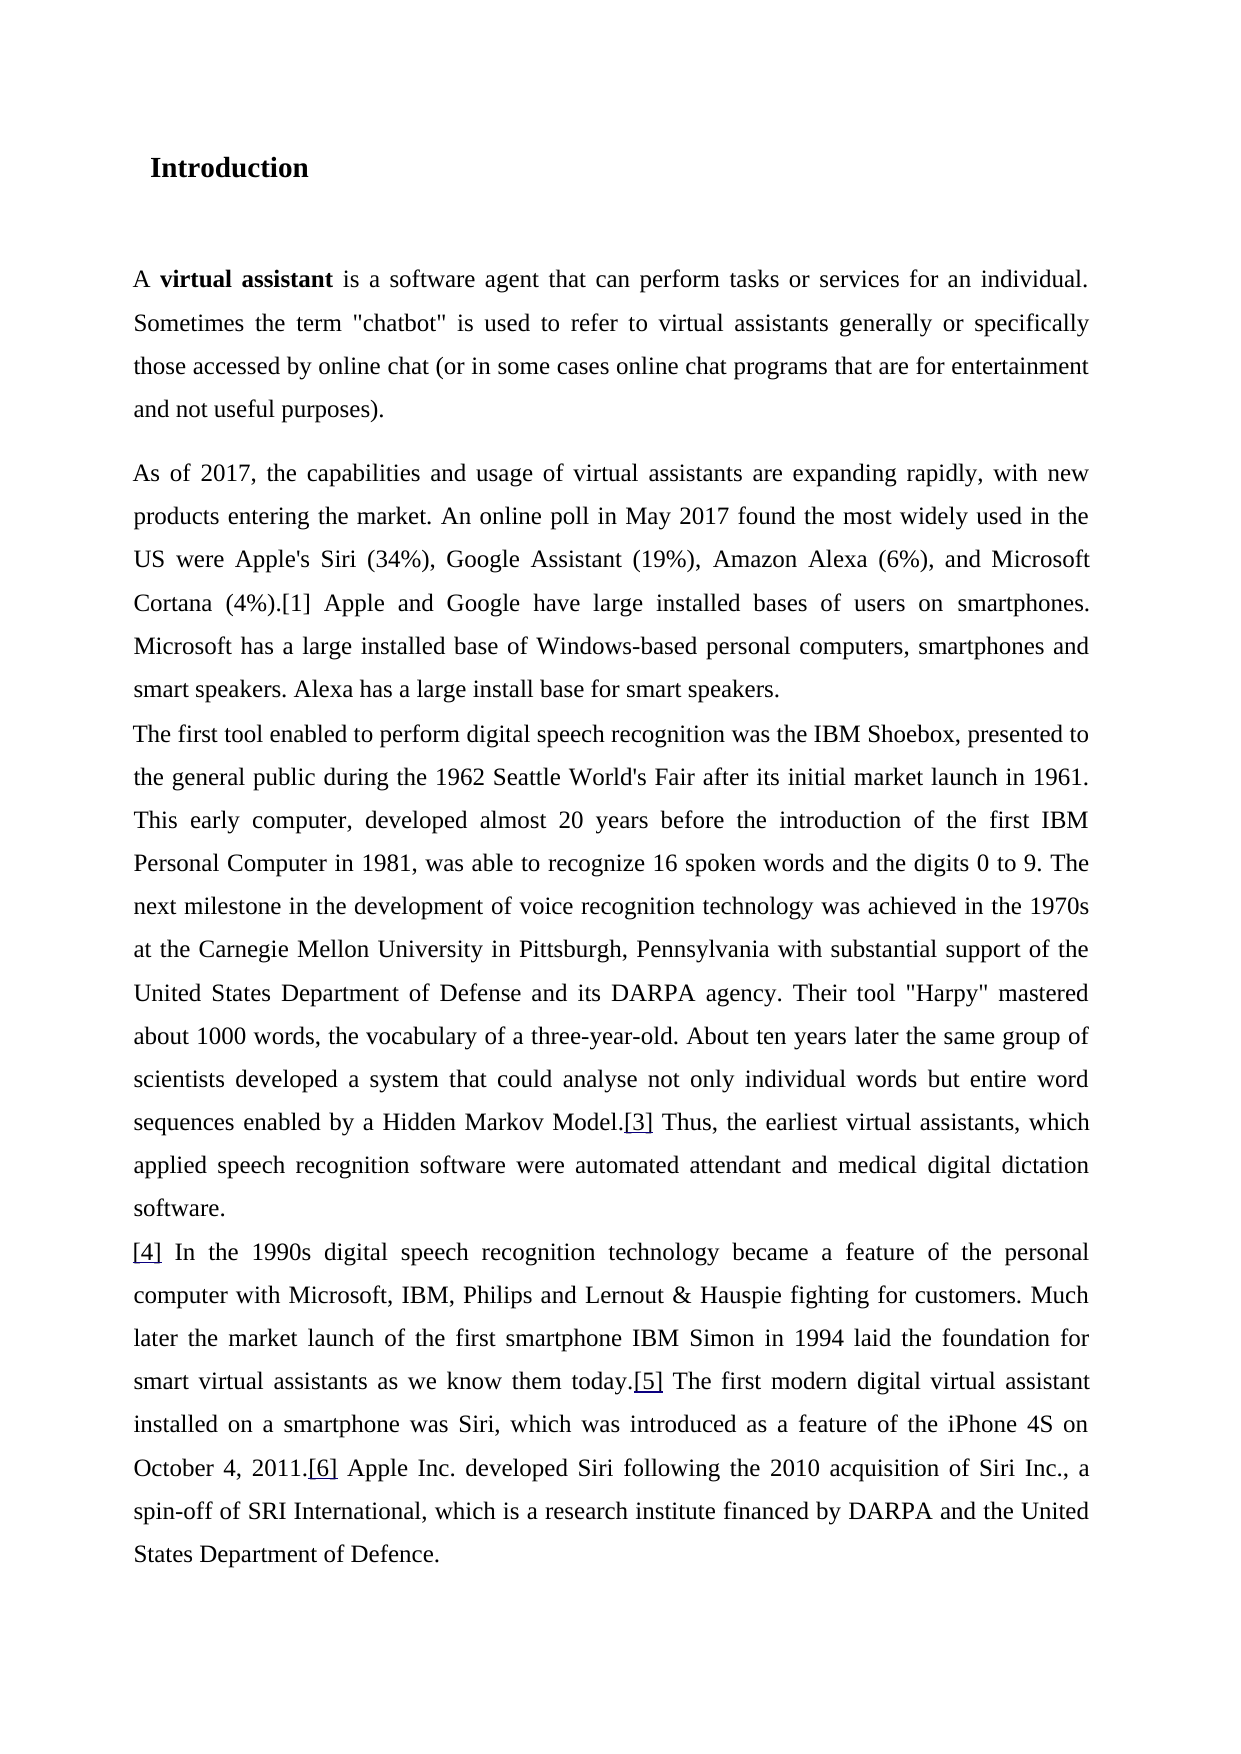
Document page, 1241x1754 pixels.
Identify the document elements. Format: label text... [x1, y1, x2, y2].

text The first tool enabled to perform digital speech recognition was the IBM Shoebox, presented to the general public during the 1962 Seattle World's Fair after its initial market launch in 1961. This early computer, developed almost 20 years before the introduction of the first IBM Personal Computer in 1981, was able to recognize 16 spoken words and the digits 0 to 9. The next milestone in the development of voice recognition technology was achieved in the 1970s at the Carnegie Mellon University in Pittsburgh, Pennsylvania with substantial support of the United States Department of Defense and its DARPA agency. Their tool "Harpy" mastered about 1000 words, the vocabulary of a three-year-old. About ten years later the same group of scientists developed a system that could analyse not only individual words but entire word sequences enabled by a Hidden Markov Model.[3] Thus, the earliest virtual assistants, which applied speech recognition software were automated attendant and medical digital dictation software. [132, 719, 1090, 1222]
text Introduction [150, 150, 1090, 183]
text [4] In the 1990s digital speech recognition technology became a feature of the personal computer with Microsoft, IBM, Philips and Lernout & Hauspie fighting for customers. Much later the market launch of the first smartphone IBM Simon in 1994 laid the foundation for smart virtual assistants as we know them today.[5] The first modern digital virtual assistant installed on a smartphone was Siri, which was introduced as a feature of the iPhone 4S on October 4, 2011.[6] Apple Inc. developed Siri following the 2010 acquisition of Siri Inc., a spin-off of SRI International, which is a research institute financed by DARPA and the United States Department of Defence. [132, 1237, 1090, 1568]
text A virtual assistant is a software agent that can perform tasks or services for an individual. Sometimes the term "chatbot" is used to refer to virtual assistants generally or specifically those accessed by online chat (or in some cases online chat programs that are for entertainment and not useful purposes). [132, 264, 1090, 423]
text As of 2017, the capabilities and usage of virtual assistants are expanding rapidly, with new products entering the market. An online poll in May 2017 found the most widely used in the US were Apple's Siri (34%), Google Assistant (19%), Amazon Alexa (6%), and Microsoft Cortana (4%).[1] Apple and Google have large installed bases of users on smartphones. Microsoft has a large installed base of Windows-based personal computers, smartphones and smart speakers. Alexa has a large install base for smart speakers. [132, 458, 1090, 703]
